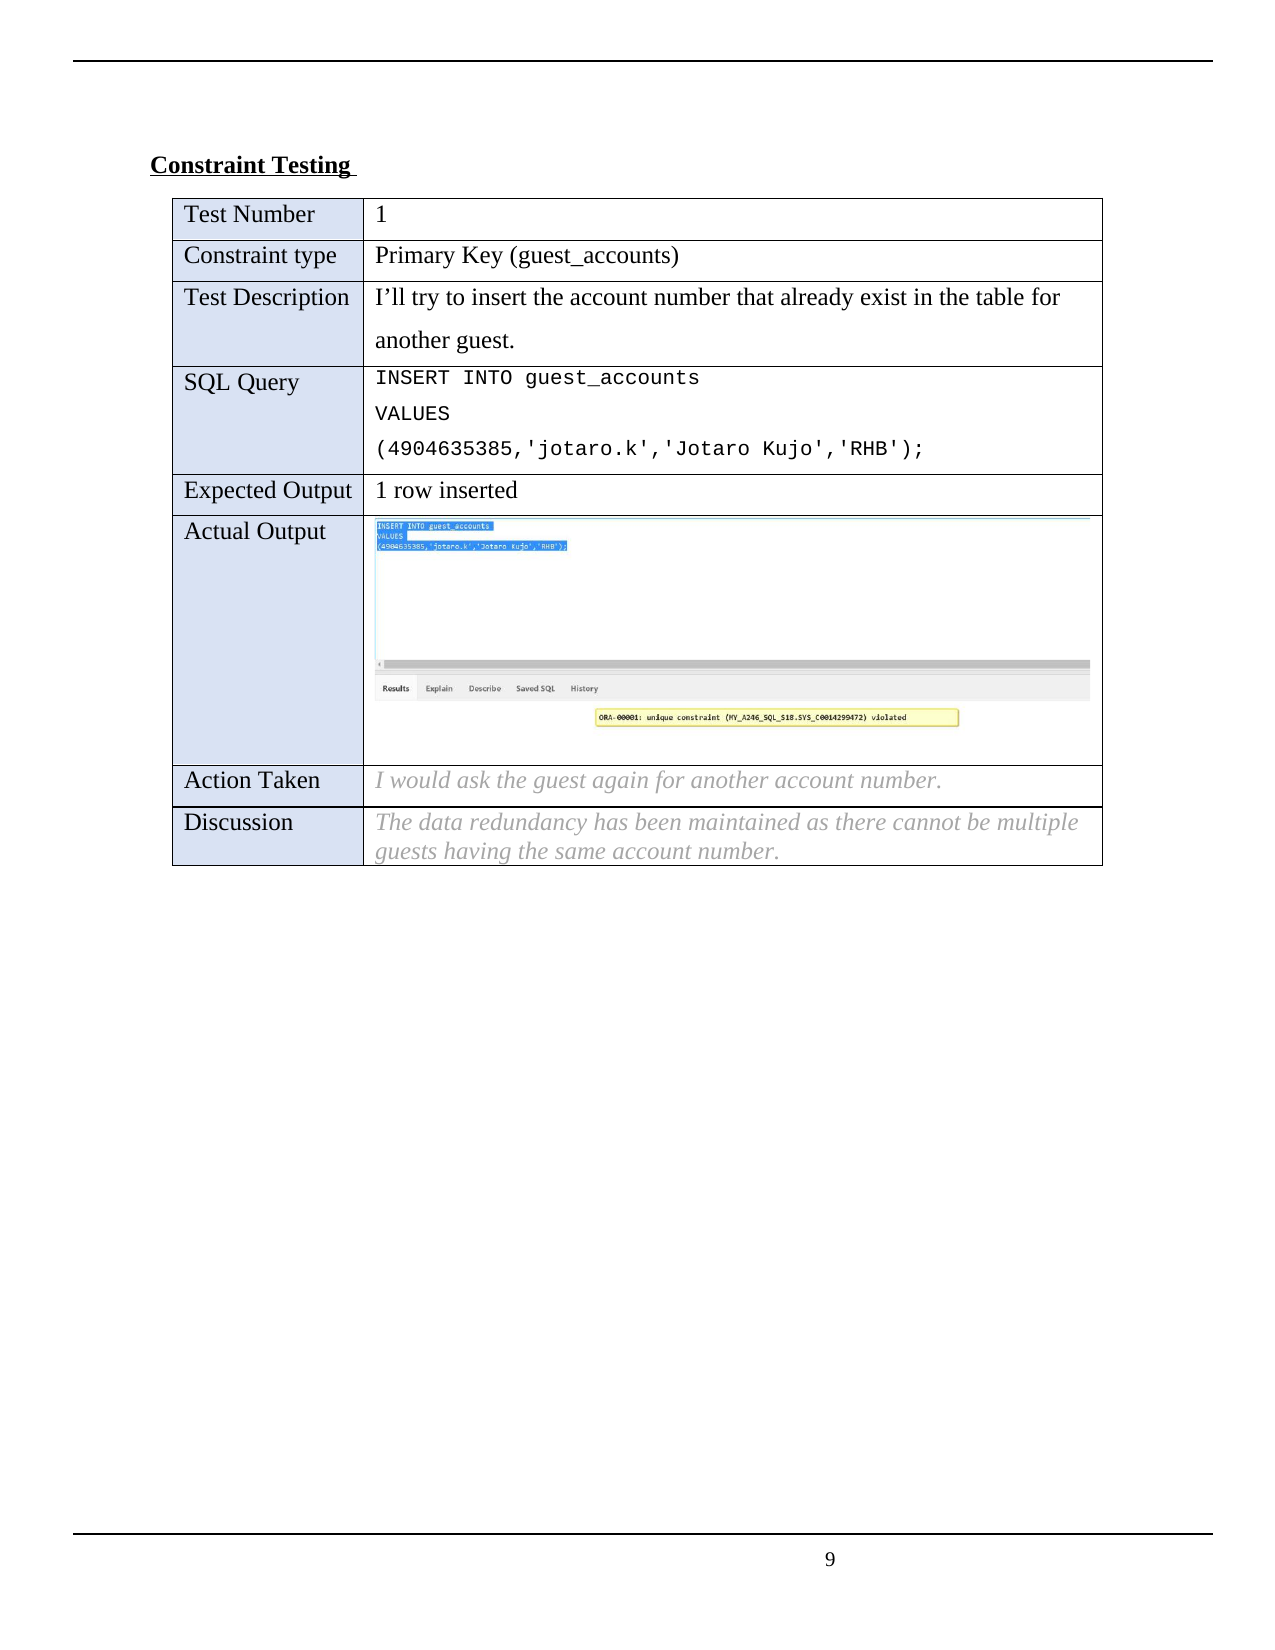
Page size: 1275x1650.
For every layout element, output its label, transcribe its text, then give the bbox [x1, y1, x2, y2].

table_cell 1 row inserted [364, 475, 1102, 515]
table_cell Constraint type [173, 241, 363, 281]
table_header 1 [364, 199, 1102, 239]
table_cell Expected Output [173, 475, 363, 515]
table_cell Test Description [173, 282, 363, 366]
table_cell [364, 516, 1102, 764]
table_cell INSERT INTO guest_accounts VALUES (4904635385,'jotaro.k','Jotaro Kujo','RHB'); [364, 367, 1102, 474]
table_cell Actual Output [173, 516, 363, 764]
table_cell Primary Key (guest_accounts) [364, 241, 1102, 281]
table_header Test Number [173, 199, 363, 239]
table_cell Action Taken [173, 766, 363, 806]
table_cell Discussion [173, 808, 363, 865]
table_cell The data redundancy has been maintained as there cannot be multiple guests having the same account number. [364, 808, 1102, 865]
table_cell I would ask the guest again for another account number. [364, 766, 1102, 806]
picture [374, 516, 1091, 753]
table_cell SQL Query [173, 367, 363, 474]
table_cell I’ll try to insert the account number that already exist in the table for another guest. [364, 282, 1102, 366]
text Constraint Testing [150, 150, 1125, 179]
